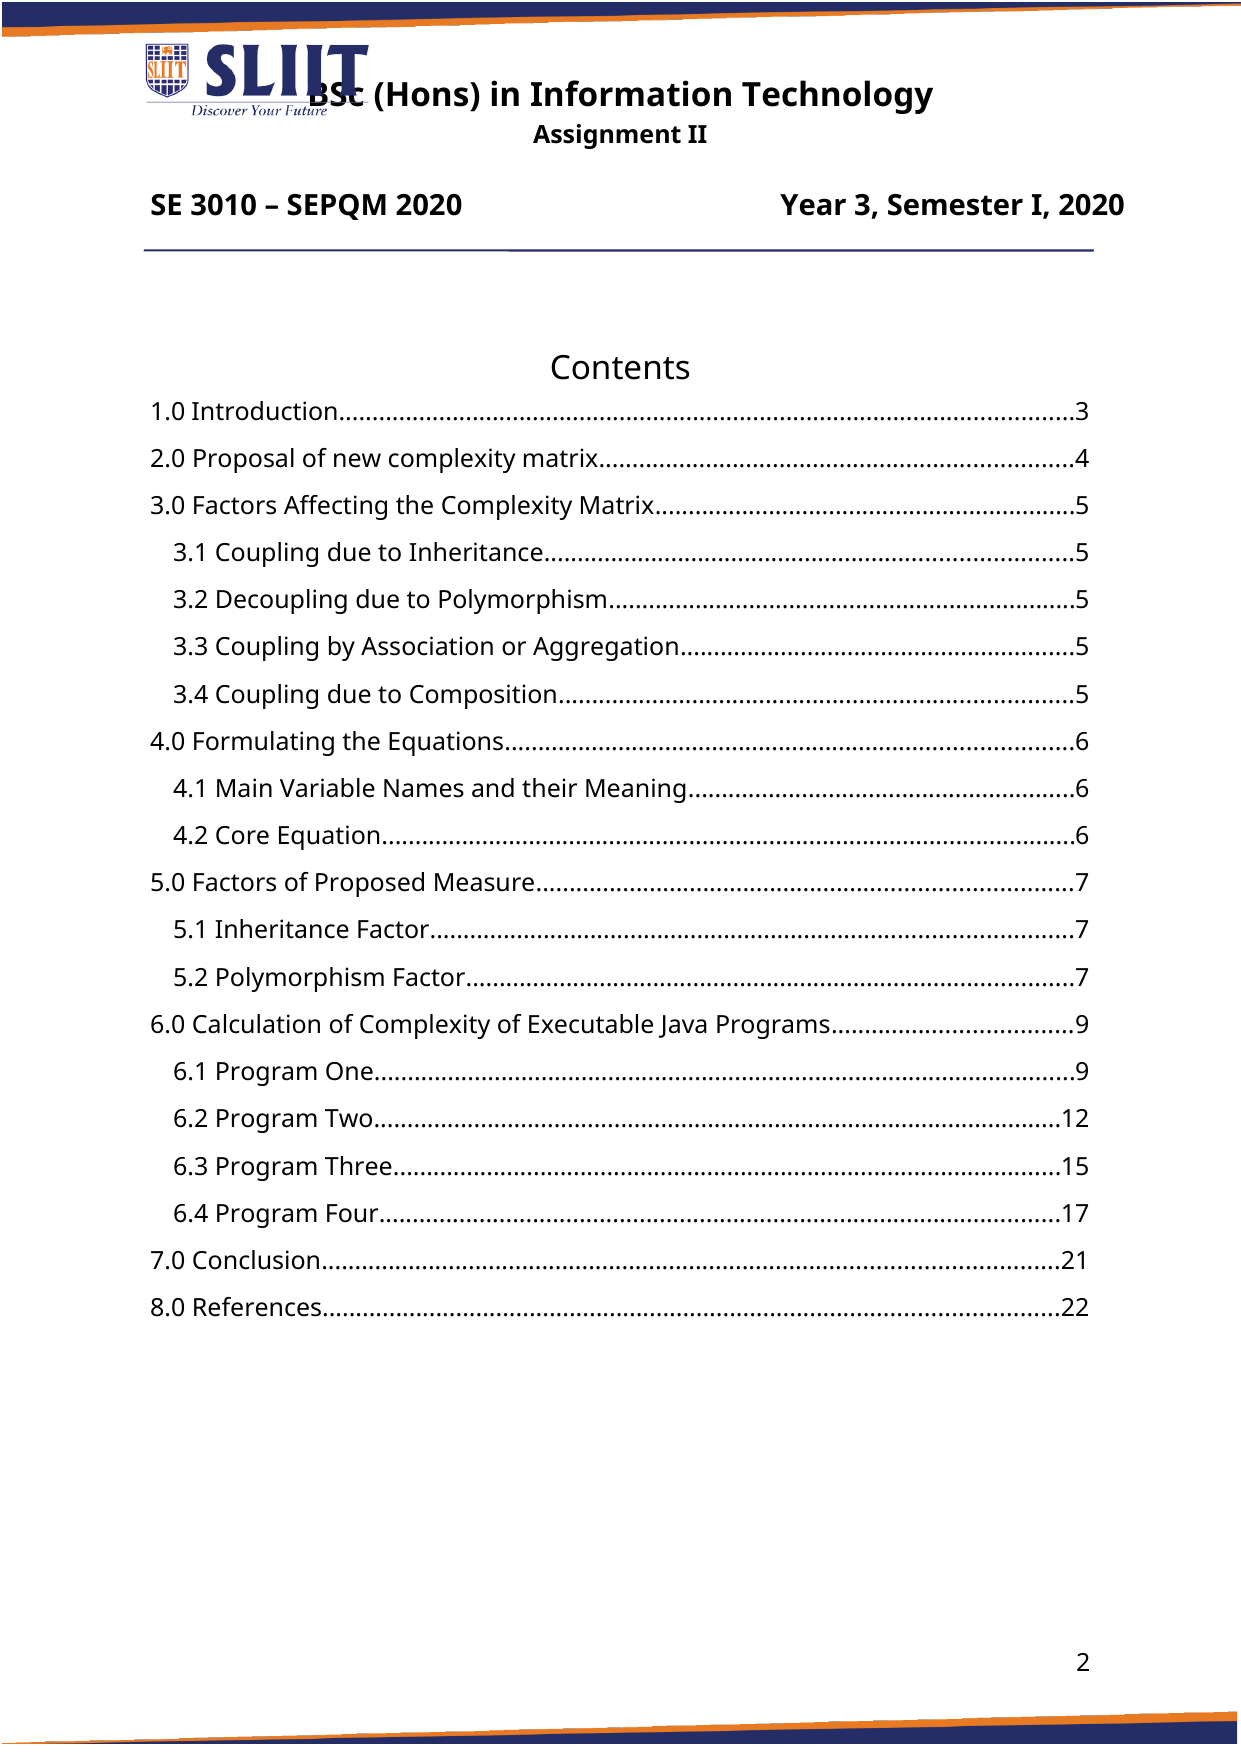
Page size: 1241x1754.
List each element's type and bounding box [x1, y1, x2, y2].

picture [3, 2, 1241, 120]
